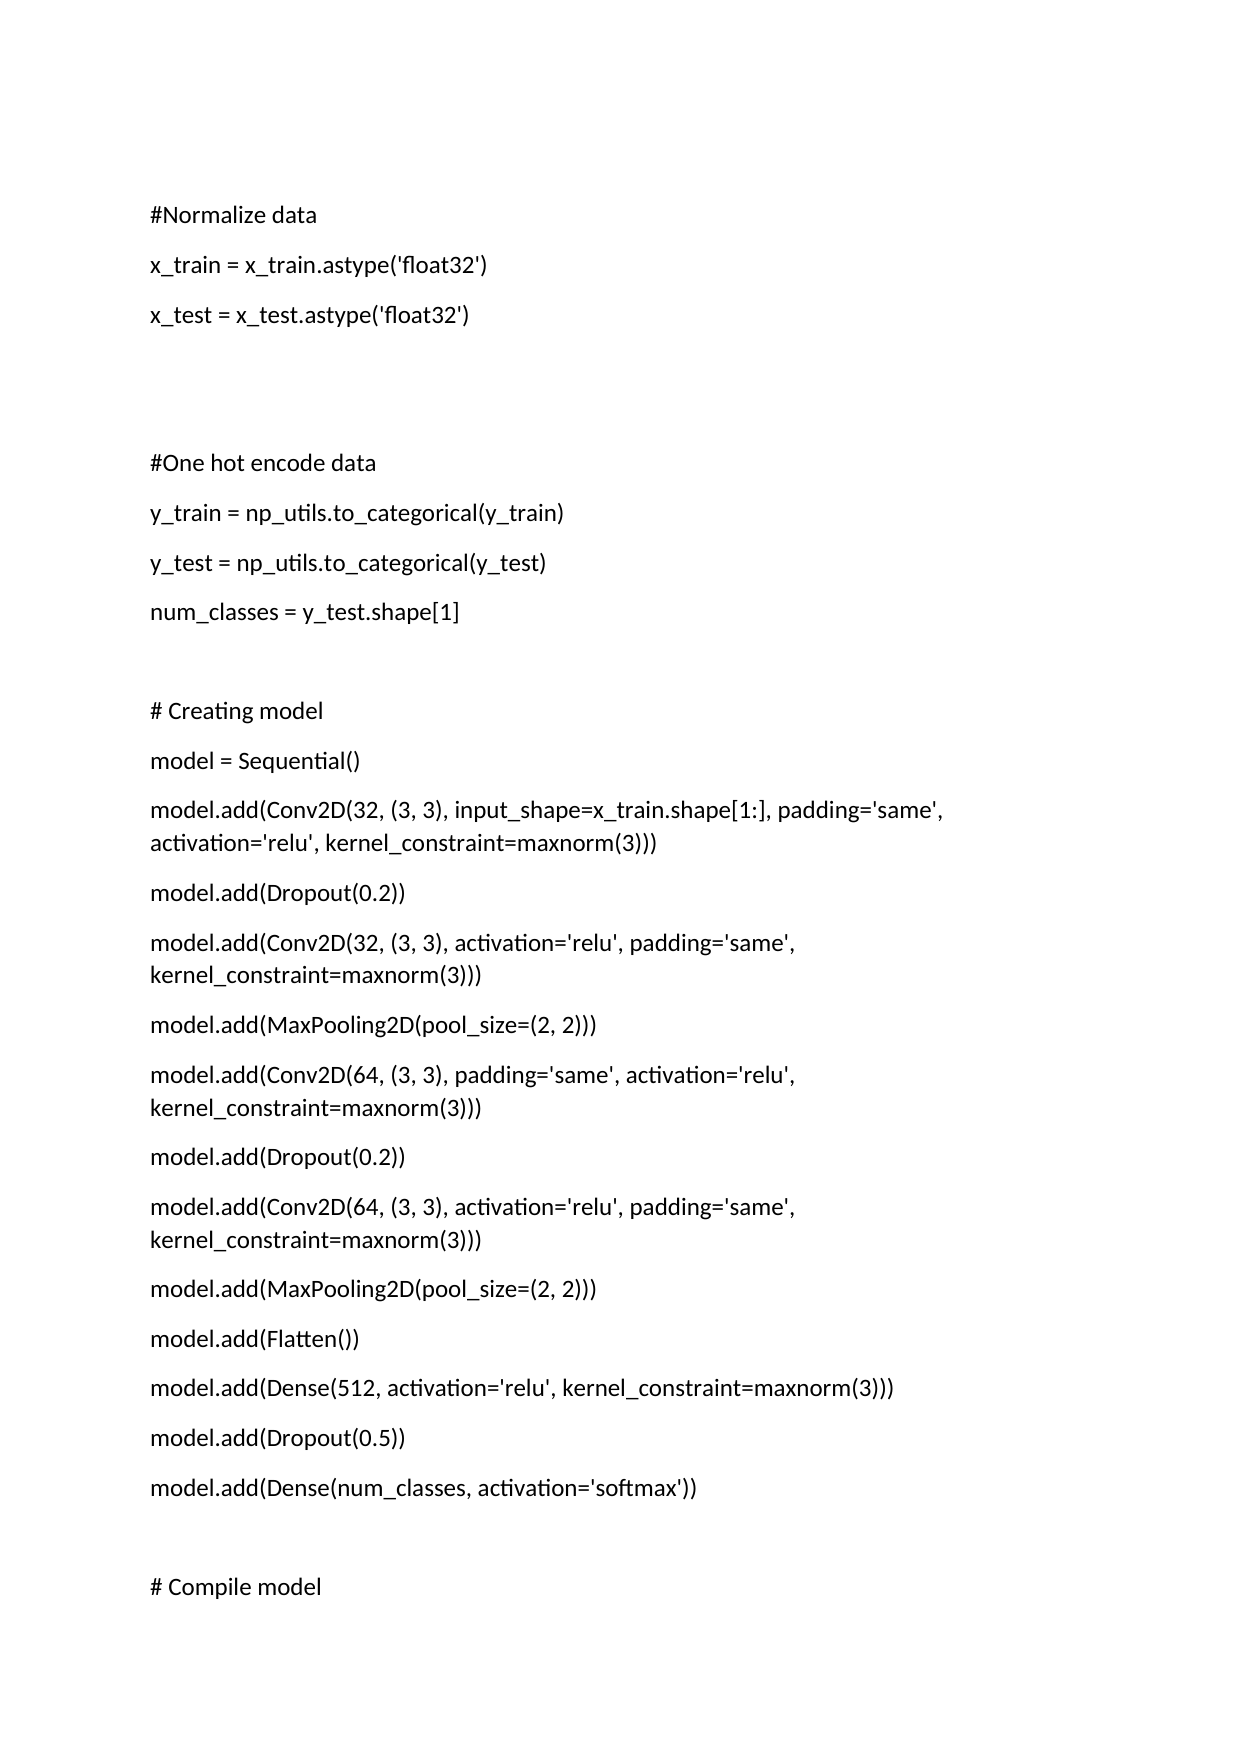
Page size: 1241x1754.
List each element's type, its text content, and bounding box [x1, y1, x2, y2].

text y_train = np_utils.to_categorical(y_train) [150, 497, 1090, 528]
text y_test = np_utils.to_categorical(y_test) [150, 547, 1090, 577]
text x_train = x_train.astype('float32') [150, 249, 1090, 280]
text model.add(Dense(512, activation='relu', kernel_constraint=maxnorm(3))) [150, 1372, 1090, 1403]
text #One hot encode data [150, 447, 1090, 478]
text model.add(Flatten()) [150, 1323, 1090, 1353]
text # Compile model [150, 1571, 1090, 1601]
text model.add(Dropout(0.5)) [150, 1422, 1090, 1453]
text model.add(Conv2D(32, (3, 3), activation='relu', padding='same', kernel_constraint=maxnorm(3))) [150, 927, 1090, 990]
text num_classes = y_test.shape[1] [150, 596, 1090, 627]
text #Normalize data [150, 199, 1090, 230]
text model.add(MaxPooling2D(pool_size=(2, 2))) [150, 1009, 1090, 1040]
text # Creating model [150, 695, 1090, 726]
text model.add(Dropout(0.2)) [150, 877, 1090, 908]
text model.add(Conv2D(64, (3, 3), padding='same', activation='relu', kernel_constraint=maxnorm(3))) [150, 1059, 1090, 1122]
text model.add(Dense(num_classes, activation='softmax')) [150, 1472, 1090, 1502]
text model = Sequential() [150, 745, 1090, 776]
text model.add(MaxPooling2D(pool_size=(2, 2))) [150, 1273, 1090, 1304]
text model.add(Conv2D(32, (3, 3), input_shape=x_train.shape[1:], padding='same', activation='relu', kernel_constraint=maxnorm(3))) [150, 794, 1090, 858]
text x_test = x_test.astype('float32') [150, 299, 1090, 329]
text model.add(Conv2D(64, (3, 3), activation='relu', padding='same', kernel_constraint=maxnorm(3))) [150, 1191, 1090, 1254]
text model.add(Dropout(0.2)) [150, 1141, 1090, 1172]
